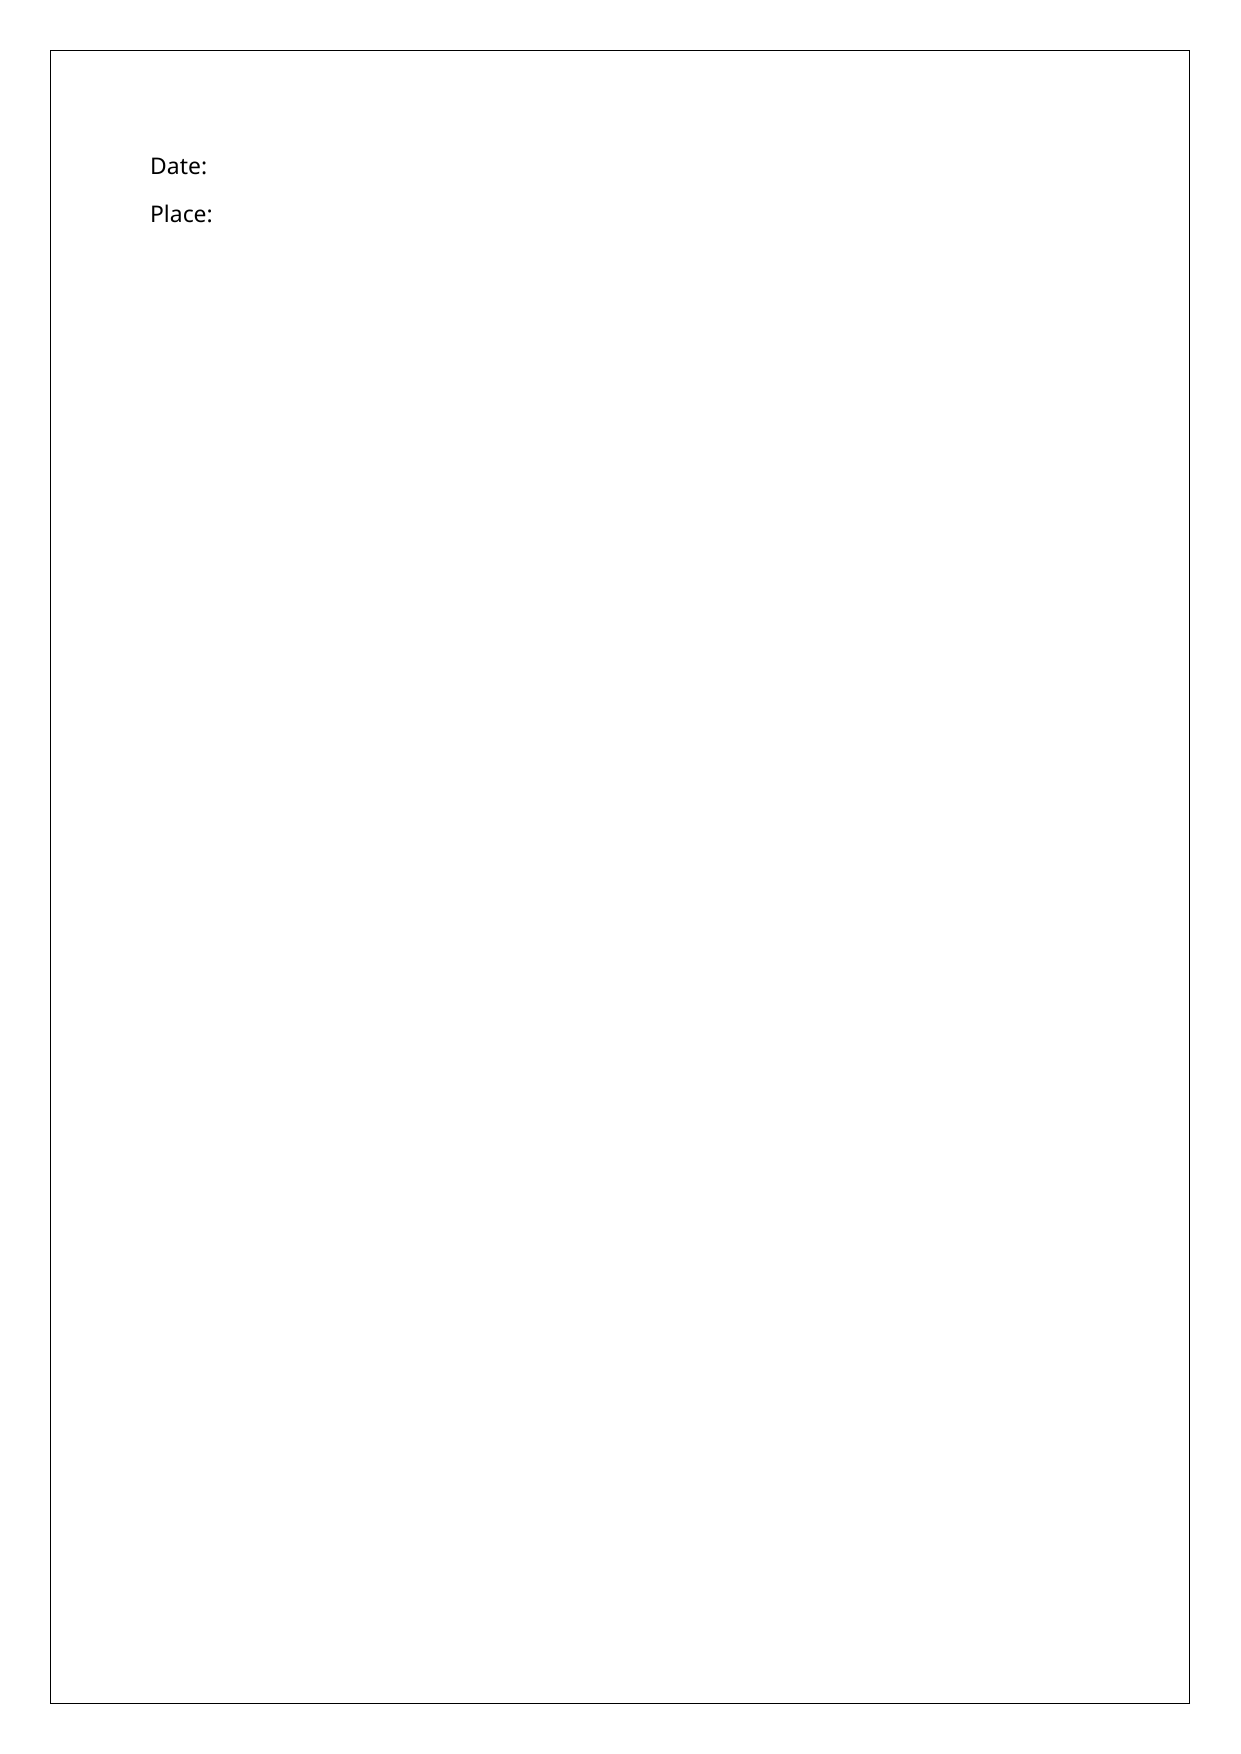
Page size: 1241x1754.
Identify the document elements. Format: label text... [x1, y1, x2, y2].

text Date: [150, 150, 1090, 181]
text Place: [150, 198, 1090, 229]
